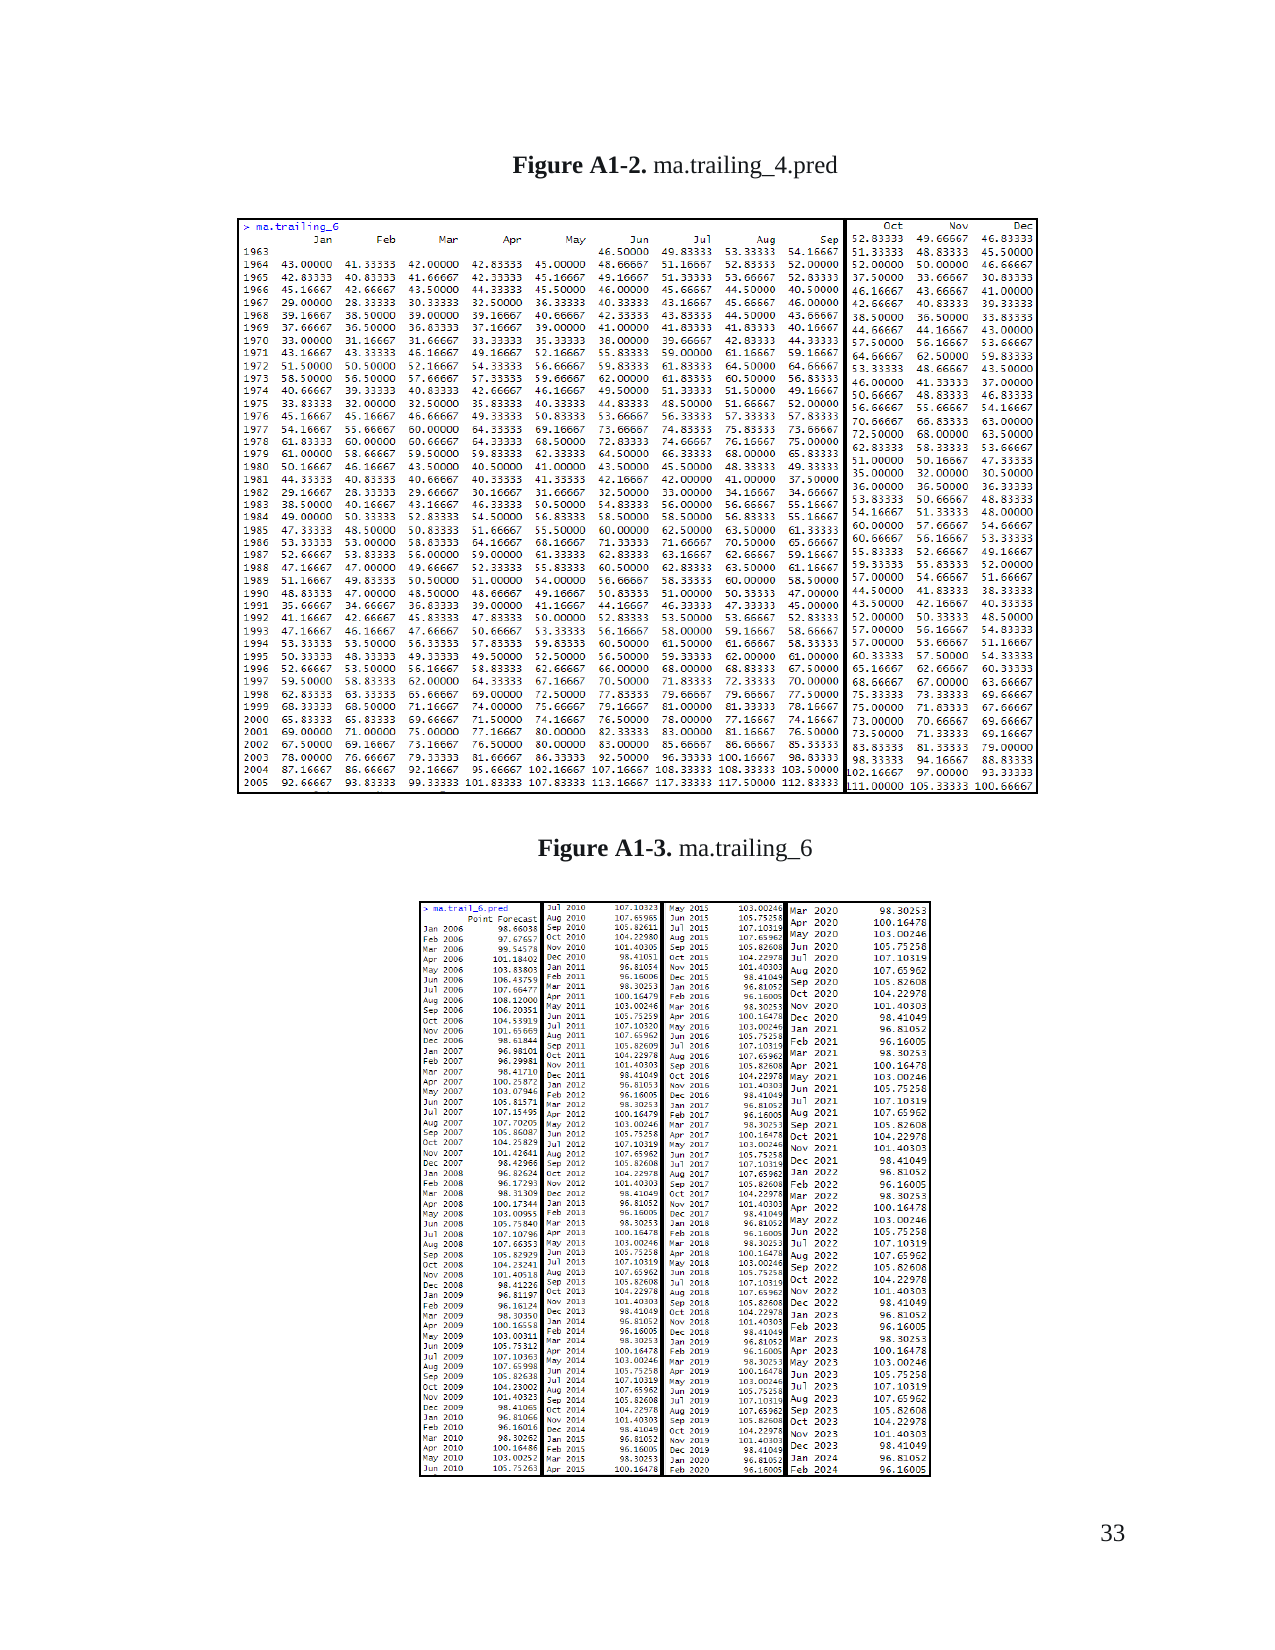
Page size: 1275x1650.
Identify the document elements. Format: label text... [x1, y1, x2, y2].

picture [788, 903, 929, 1475]
picture [664, 903, 783, 1475]
picture [239, 220, 843, 792]
picture [847, 220, 1036, 792]
text Figure A1-2. ma.trailing_4.pred [150, 150, 1125, 179]
picture [421, 903, 540, 1475]
text Figure A1-3. ma.trailing_6 [150, 833, 1125, 862]
picture [544, 903, 660, 1475]
